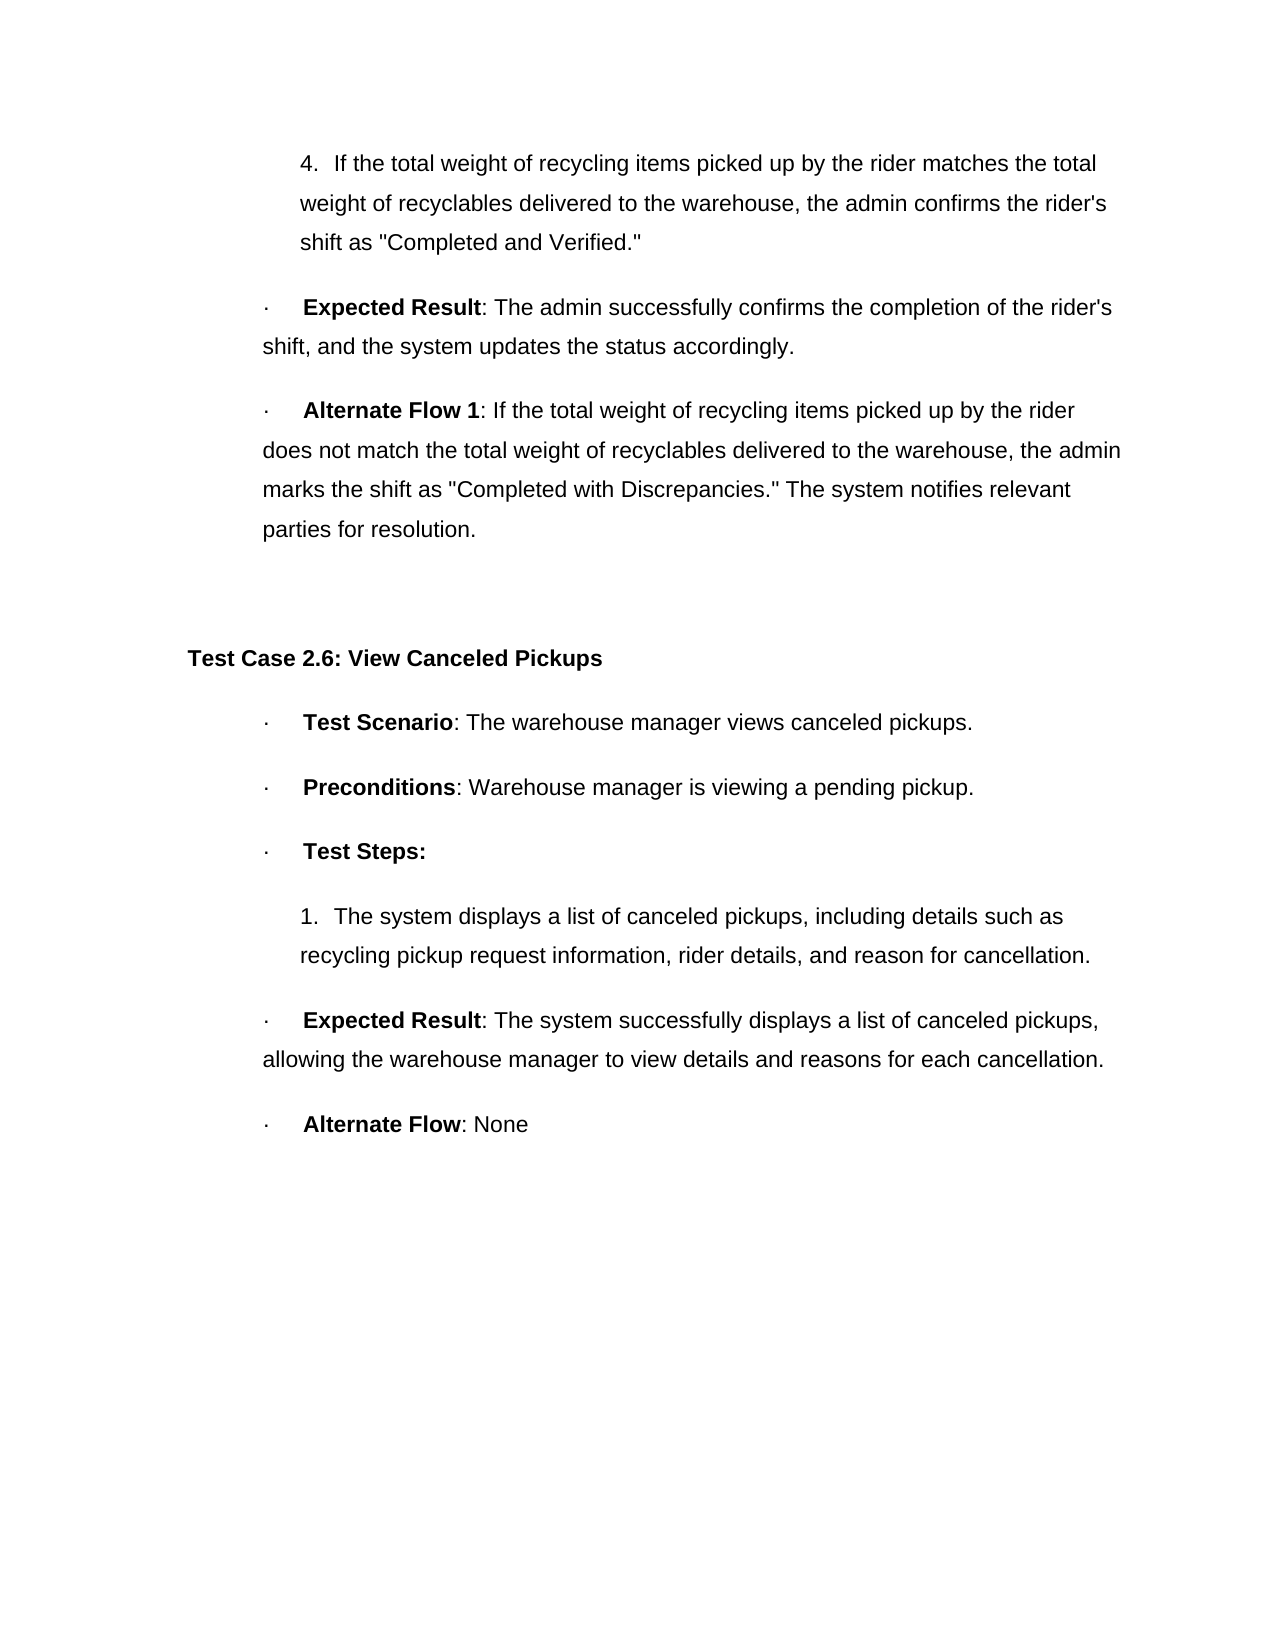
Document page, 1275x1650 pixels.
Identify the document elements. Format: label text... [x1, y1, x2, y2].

text · Alternate Flow 1: If the total weight of recycling items picked up by the rider does not match the total weight of recyclables delivered to the warehouse, the admin marks the shift as "Completed with Discrepancies." The system notifies relevant parties for resolution. [262, 397, 1125, 542]
text 1. The system displays a list of canceled pickups, including details such as recycling pickup request information, rider details, and reason for cancellation. [300, 903, 1125, 968]
text · Alternate Flow: None [262, 1111, 1125, 1137]
text 4. If the total weight of recycling items picked up by the rider matches the total weight of recyclables delivered to the warehouse, the admin confirms the rider's shift as "Completed and Verified." [300, 150, 1125, 255]
text · Expected Result: The admin successfully confirms the completion of the rider's shift, and the system updates the status accordingly. [262, 293, 1125, 359]
text · Test Steps: [262, 838, 1125, 864]
text · Test Scenario: The warehouse manager views canceled pickups. [262, 709, 1125, 736]
text Test Case 2.6: View Canceled Pickups [187, 645, 1125, 671]
text · Expected Result: The system successfully displays a list of canceled pickups, allowing the warehouse manager to view details and reasons for each cancellation. [262, 1007, 1125, 1072]
text · Preconditions: Warehouse manager is viewing a pending pickup. [262, 774, 1125, 800]
